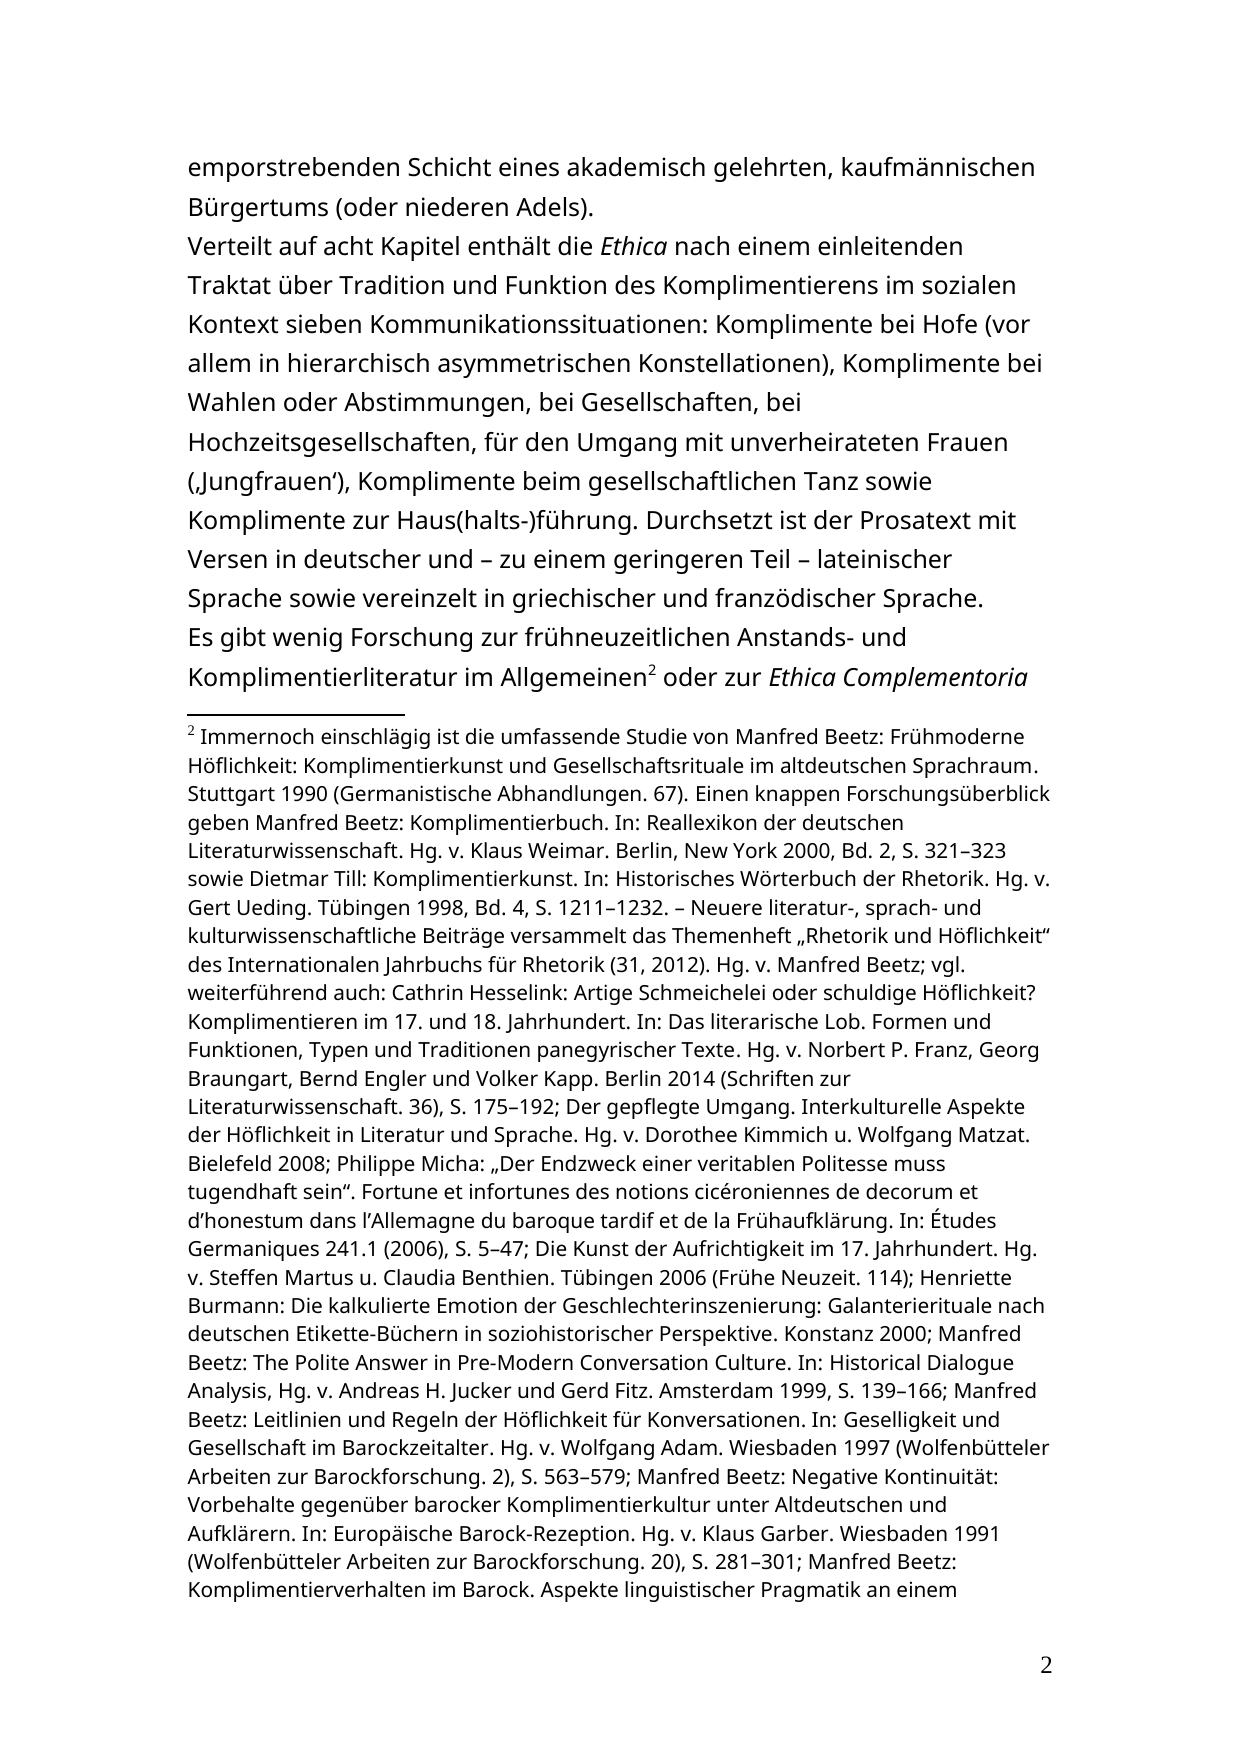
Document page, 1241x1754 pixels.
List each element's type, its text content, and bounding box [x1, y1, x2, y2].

text Es gibt wenig Forschung zur frühneuzeitlichen Anstands- und Komplimentierliteratur im Allgemeinen oder zur Ethica Complementoria im Speziellen. Eine Edition der Ethica ist ein Desiderat. Lediglich eine (unvollständige und z.T. fehlerhafte) chronologische Darstellung der Drucküberlieferung findet sich in den Personalbibliographien des Barock. [187, 620, 1053, 693]
text Verteilt auf acht Kapitel enthält die Ethica nach einem einleitenden Traktat über Tradition und Funktion des Komplimentierens im sozialen Kontext sieben Kommunikationssituationen: Komplimente bei Hofe (vor allem in hierarchisch asymmetrischen Konstellationen), Komplimente bei Wahlen oder Abstimmungen, bei Gesellschaften, bei Hochzeitsgesellschaften, für den Umgang mit unverheirateten Frauen (‚Jungfrauen‘), Komplimente beim gesellschaftlichen Tanz sowie Komplimente zur Haus(halts-)führung. Durchsetzt ist der Prosatext mit Versen in deutscher und – zu einem geringeren Teil – lateinischer Sprache sowie vereinzelt in griechischer und franzödischer Sprache. [187, 228, 1053, 615]
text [187, 150, 1053, 223]
